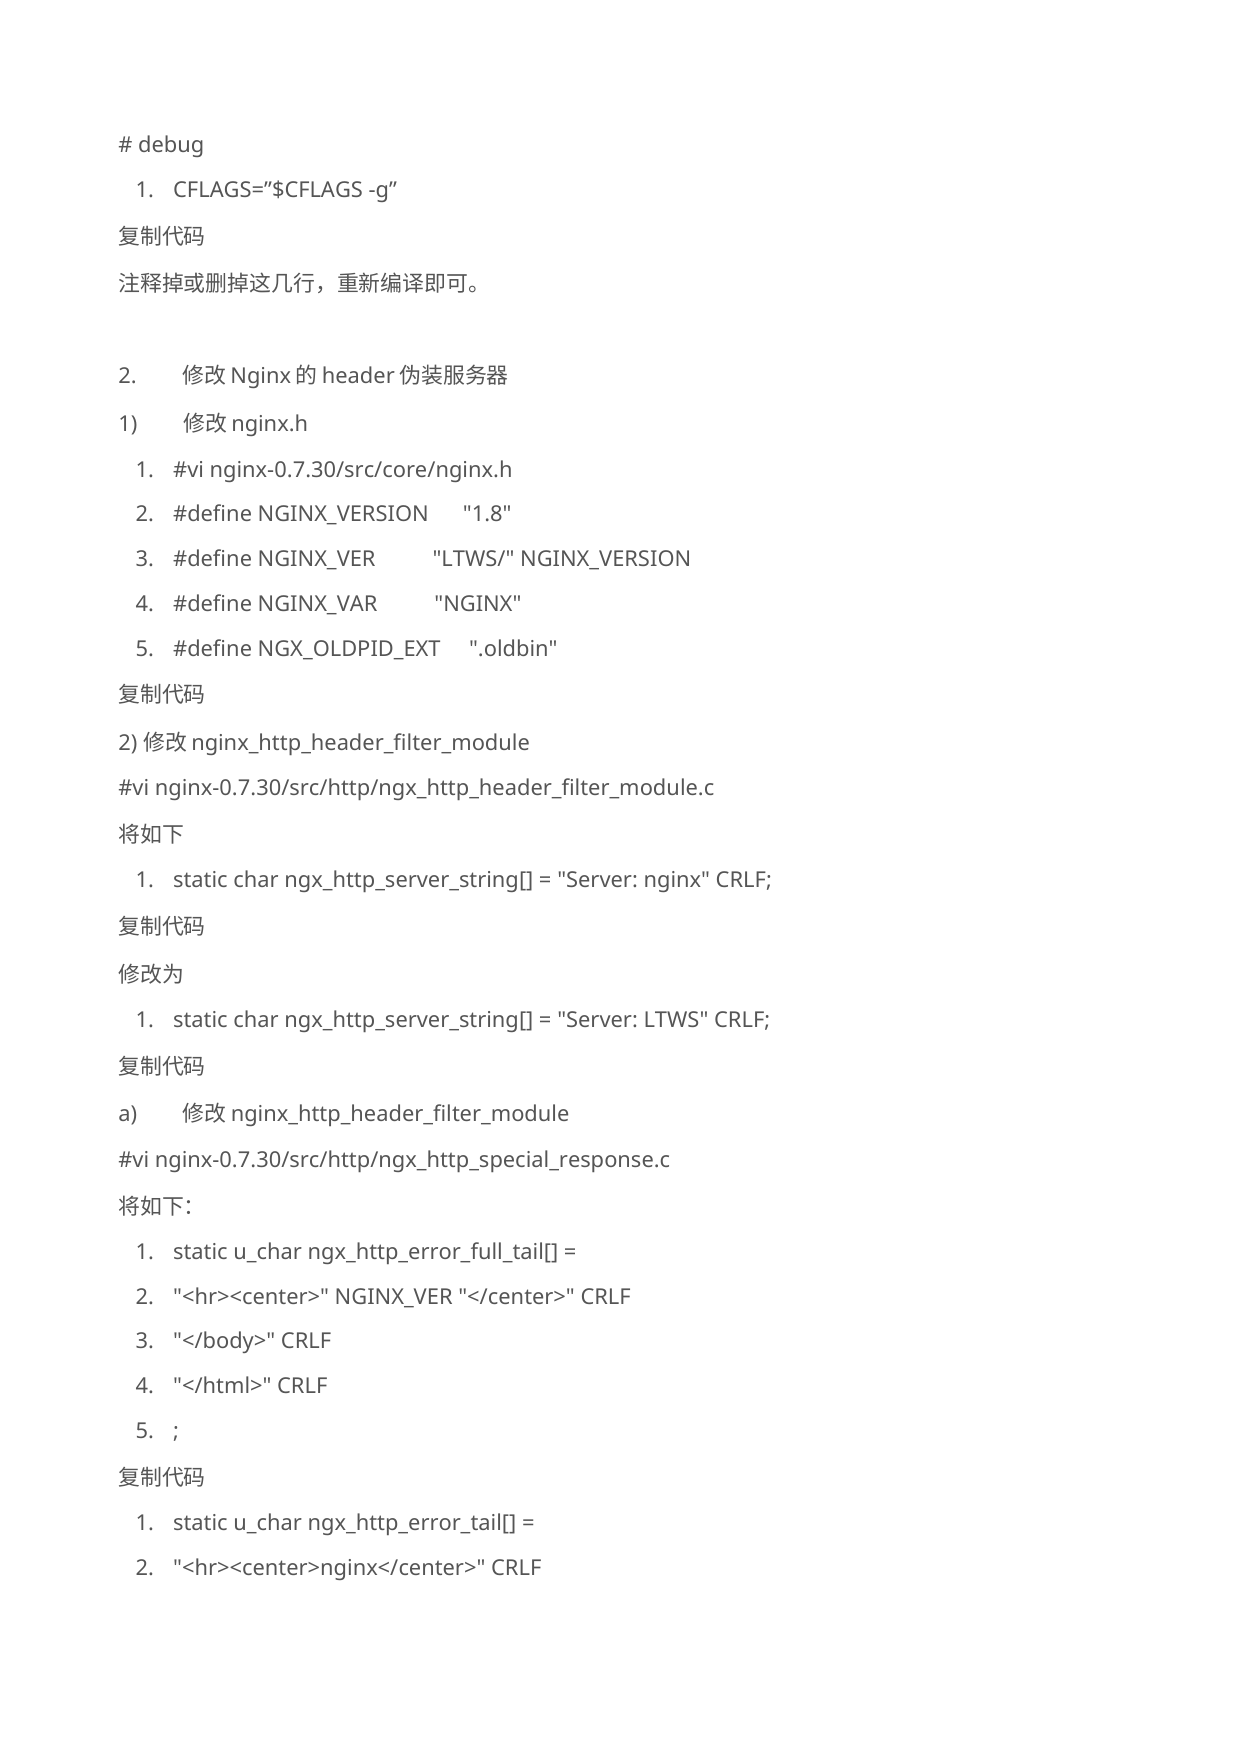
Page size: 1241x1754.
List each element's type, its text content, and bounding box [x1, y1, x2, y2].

list #define NGX_OLDPID_EXT ".oldbin" [135, 632, 1122, 662]
text 1) 修改nginx.h [118, 406, 1122, 438]
list #define NGINX_VAR "NGINX" [135, 588, 1122, 618]
list "<hr><center>" NGINX_VER "</center>" CRLF [135, 1281, 1122, 1311]
text 复制代码 [118, 677, 1122, 709]
list "</html>" CRLF [135, 1370, 1122, 1400]
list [135, 1236, 1122, 1266]
text 将如下 [118, 817, 1122, 849]
text 复制代码 [118, 1459, 1122, 1491]
text a) 修改nginx_http_header_filter_module [118, 1096, 1122, 1128]
text 2. 修改Nginx的header伪装服务器 [118, 358, 1122, 390]
list "<hr><center>nginx</center>" CRLF [135, 1552, 1122, 1582]
text 2) 修改nginx_http_header_filter_module [118, 725, 1122, 756]
list CFLAGS=”$CFLAGS -g” [135, 174, 1122, 204]
text 注释掉或删掉这几行，重新编译即可。 [118, 266, 1122, 298]
list "</body>" CRLF [135, 1326, 1122, 1355]
list ; [135, 1415, 1122, 1445]
text # debug [118, 129, 1122, 159]
text #vi nginx-0.7.30/src/http/ngx_http_header_filter_module.c [118, 772, 1122, 802]
list #define NGINX_VERSION "1.8" [135, 498, 1122, 528]
list static char ngx_http_server_string[] = "Server: nginx" CRLF; [135, 864, 1122, 894]
list static char ngx_http_server_string[] = "Server: LTWS" CRLF; [135, 1004, 1122, 1034]
text 复制代码 [118, 909, 1122, 941]
list #define NGINX_VER "LTWS/" NGINX_VERSION [135, 543, 1122, 573]
text 修改为 [118, 957, 1122, 988]
text 复制代码 [118, 219, 1122, 251]
text 复制代码 [118, 1049, 1122, 1081]
list static u_char ngx_http_error_tail[] = [135, 1507, 1122, 1537]
list #vi nginx-0.7.30/src/core/nginx.h [135, 454, 1122, 483]
text #vi nginx-0.7.30/src/http/ngx_http_special_response.c [118, 1144, 1122, 1174]
text 将如下： [118, 1189, 1122, 1220]
